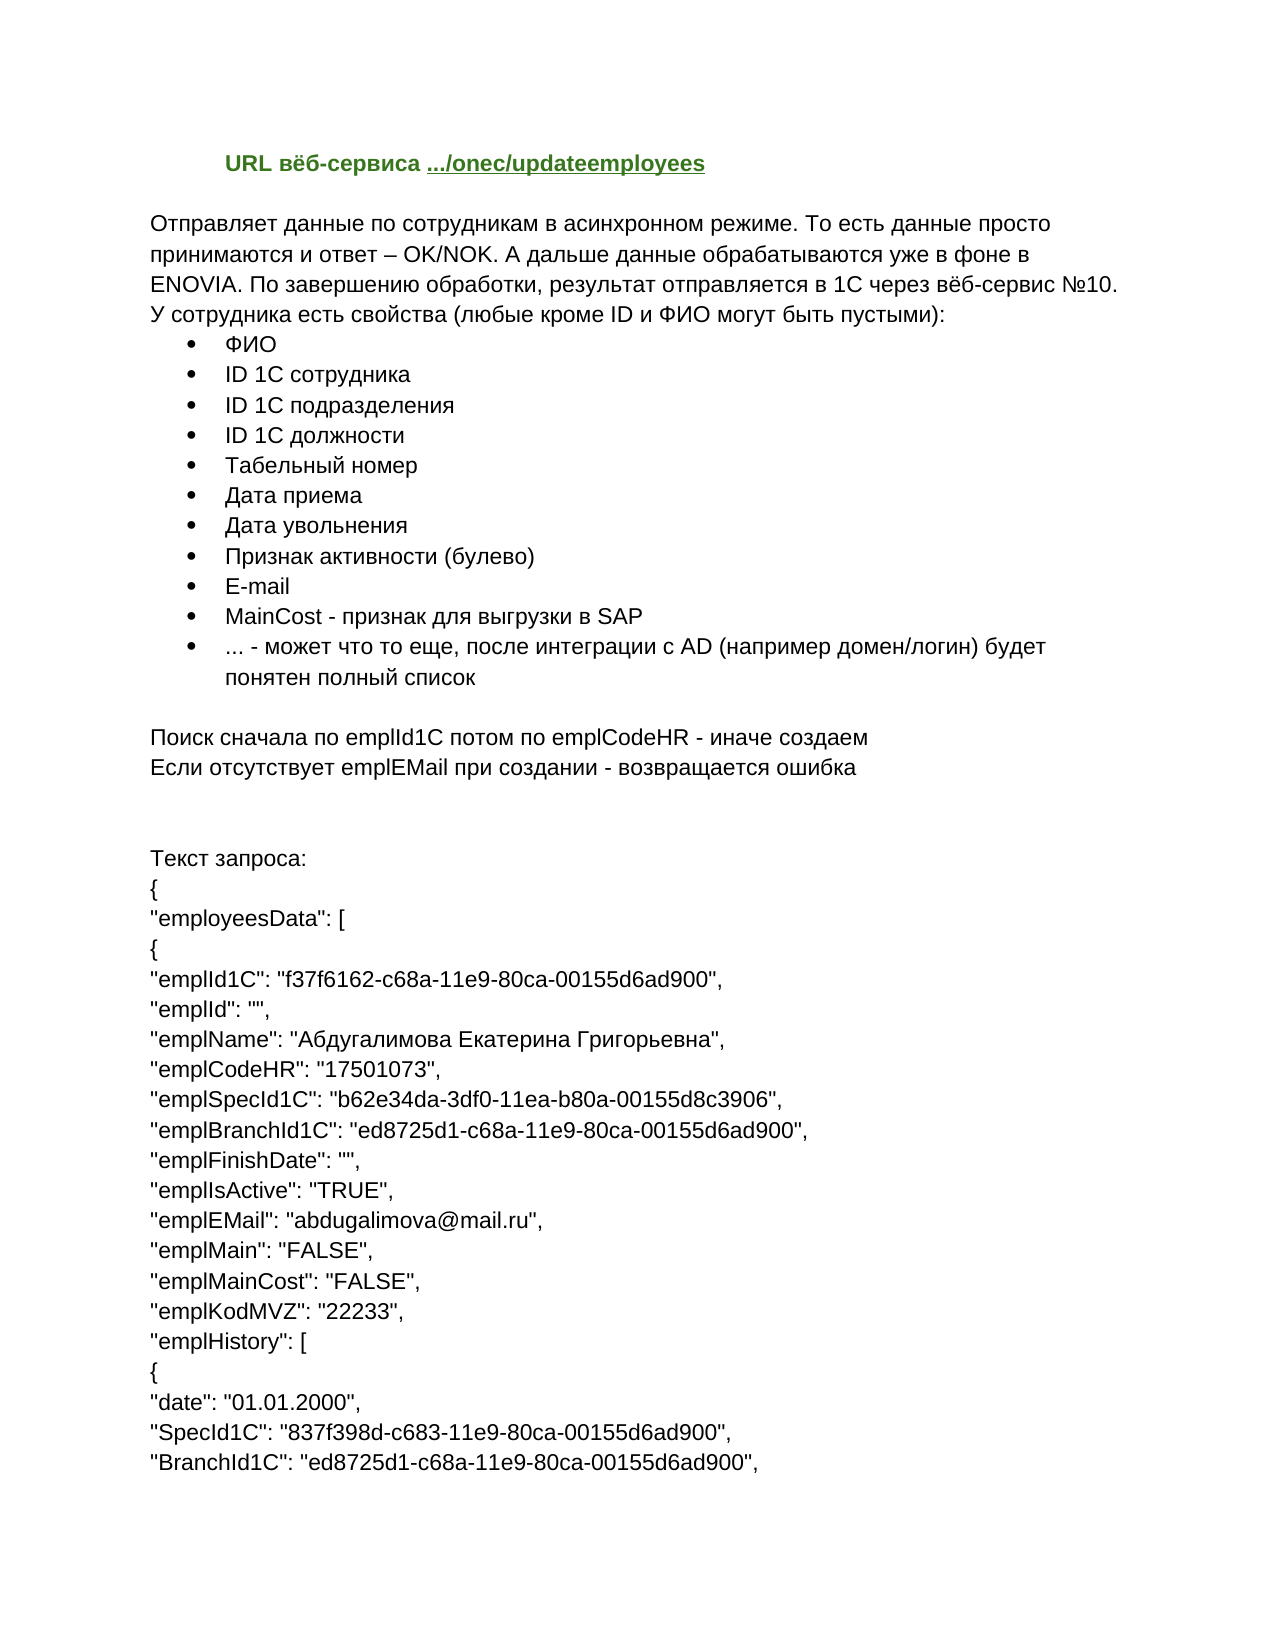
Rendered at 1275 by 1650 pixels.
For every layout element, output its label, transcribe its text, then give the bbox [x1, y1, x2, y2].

text "emplId1C": "f37f6162-c68a-11e9-80ca-00155d6ad900", [150, 966, 1125, 992]
text "emplMain": "FALSE", [150, 1237, 1125, 1264]
text Отправляет данные по сотрудникам в асинхронном режиме. То есть данные просто принимаются и ответ – OK/NOK. А дальше данные обрабатываются уже в фоне в ENOVIA. По завершению обработки, результат отправляется в 1C через вёб-сервис №10. [150, 210, 1125, 297]
text "emplEMail": "abdugalimova@mail.ru", [150, 1207, 1125, 1234]
list Табельный номер [187, 452, 1125, 478]
text { [150, 935, 1125, 962]
list ID 1С должности [187, 422, 1125, 448]
list Признак активности (булево) [187, 543, 1125, 569]
text "emplName": "Абдугалимова Екатерина Григорьевна", [150, 1026, 1125, 1052]
text "emplId": "", [150, 996, 1125, 1022]
list ID 1C сотрудника [187, 361, 1125, 388]
text Если отсутствует emplEMail при создании - возвращается ошибка [150, 754, 1125, 781]
text "emplCodeHR": "17501073", [150, 1056, 1125, 1083]
text Поиск сначала по emplId1C потом по emplCodeHR - иначе создаем [150, 724, 1125, 750]
text "SpecId1C": "837f398d-c683-11e9-80ca-00155d6ad900", [150, 1419, 1125, 1445]
text "employeesData": [ [150, 905, 1125, 932]
text У сотрудника есть свойства (любые кроме ID и ФИО могут быть пустыми): [150, 301, 1125, 327]
text "emplFinishDate": "", [150, 1147, 1125, 1173]
text "emplIsActive": "TRUE", [150, 1177, 1125, 1203]
text "emplMainCost": "FALSE", [150, 1268, 1125, 1294]
list Дата приема [187, 482, 1125, 509]
list MainCost - признак для выгрузки в SAP [187, 603, 1125, 629]
text "emplBranchId1C": "ed8725d1-c68a-11e9-80ca-00155d6ad900", [150, 1117, 1125, 1143]
text "emplHistory": [ [150, 1328, 1125, 1354]
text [150, 1449, 1125, 1475]
list Дата увольнения [187, 512, 1125, 539]
text Текст запроса: [150, 845, 1125, 871]
text "emplSpecId1C": "b62e34da-3df0-11ea-b80a-00155d8c3906", [150, 1086, 1125, 1113]
text "date": "01.01.2000", [150, 1388, 1125, 1415]
text { [150, 875, 1125, 901]
text URL вёб-сервиса .../onec/updateemployees [225, 150, 1125, 176]
text "emplKodMVZ": "22233", [150, 1298, 1125, 1324]
list ФИО [187, 331, 1125, 358]
list ... - может что то еще, после интеграции с AD (например домен/логин) будет понятен полный список [187, 633, 1125, 690]
text { [150, 1358, 1125, 1385]
list ID 1С подразделения [187, 392, 1125, 418]
list E-mail [187, 573, 1125, 599]
